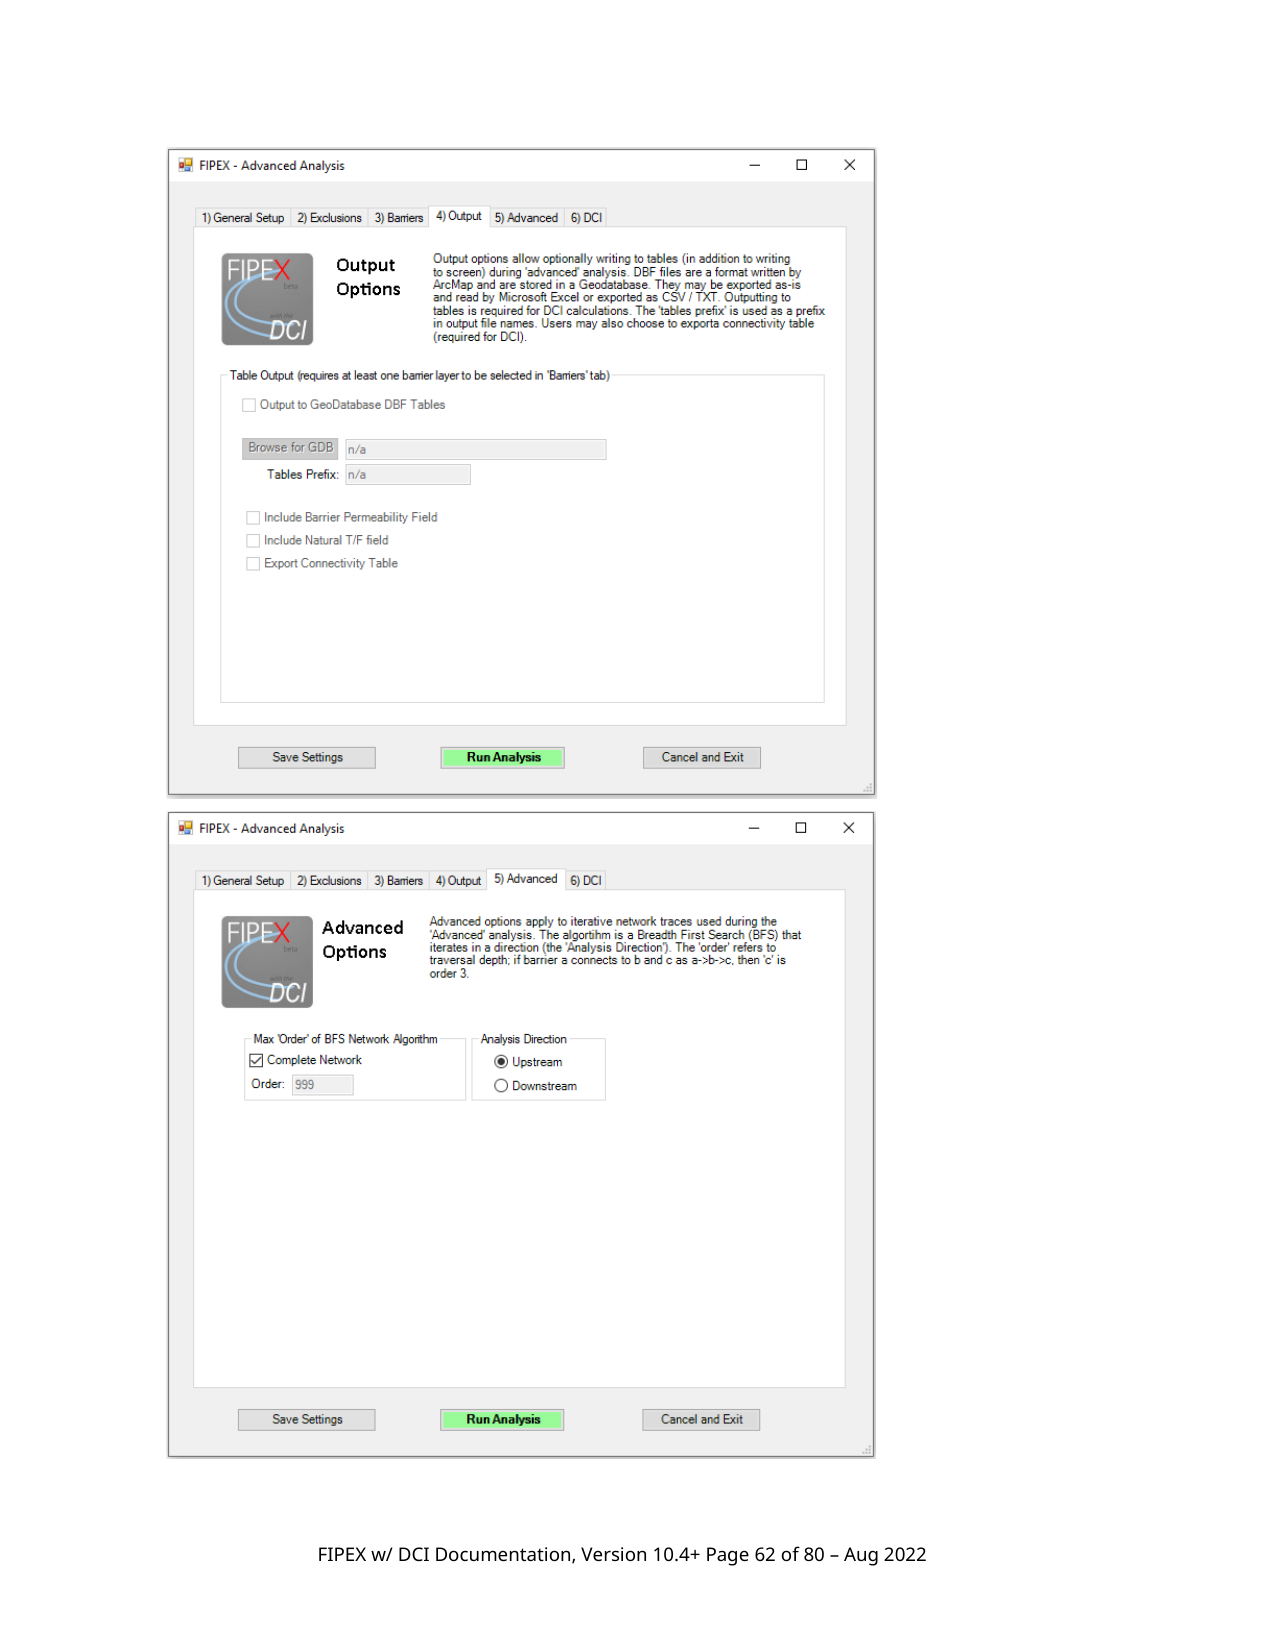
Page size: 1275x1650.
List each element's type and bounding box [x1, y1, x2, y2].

picture [166, 811, 876, 1459]
picture [166, 147, 878, 799]
